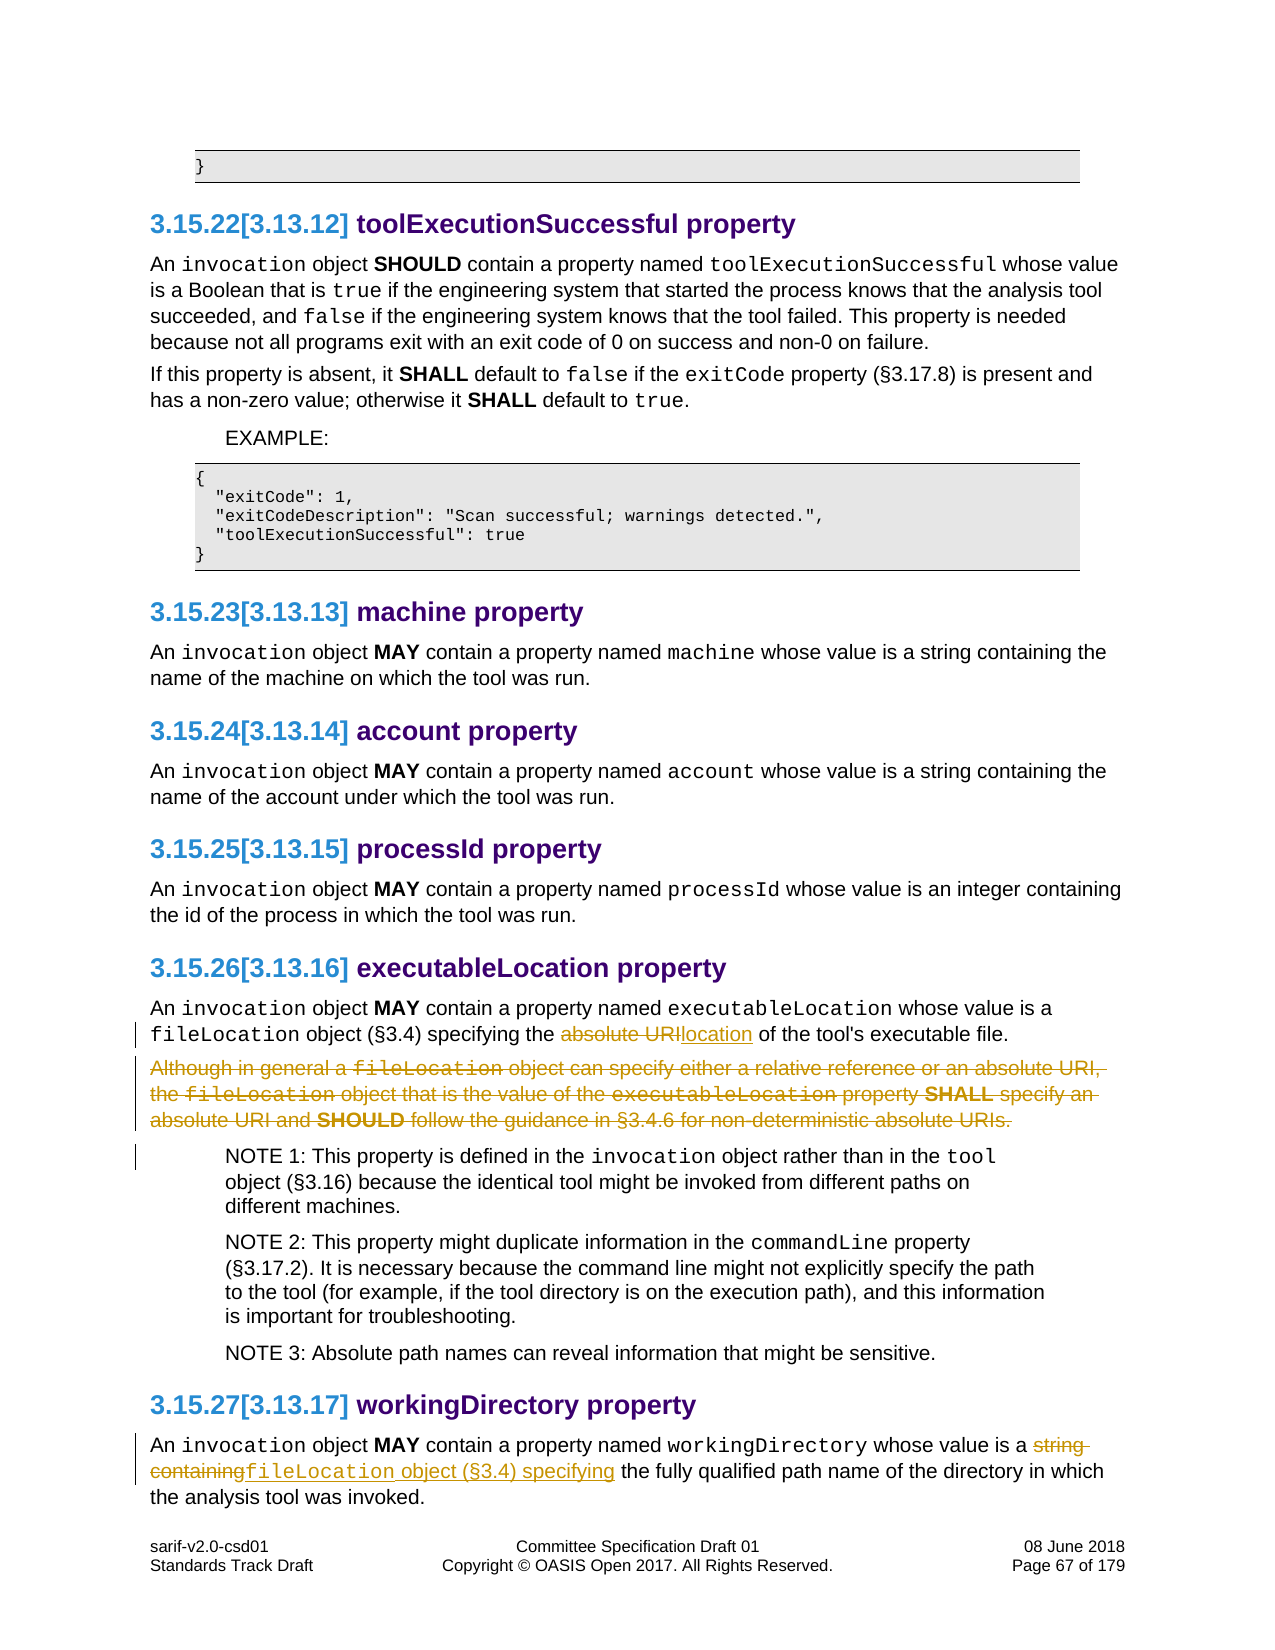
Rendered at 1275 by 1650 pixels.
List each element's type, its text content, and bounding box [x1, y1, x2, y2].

subtitle machine property [150, 596, 1125, 628]
text An invocation object MAY contain a property named workingDirectory whose value is a the fully qualified path name of the directory in which the analysis tool was invoked. [150, 1433, 1125, 1509]
text EXAMPLE: [225, 426, 1050, 450]
text NOTE 2: This property might duplicate information in the commandLine property (§3.13.2). It is necessary because the command line might not explicitly specify the path to the tool (for example, if the tool directory is on the execution path), and this information is important for troubleshooting. [225, 1230, 1050, 1328]
text { [195, 464, 1080, 481]
subtitle workingDirectory property [150, 1389, 1125, 1421]
subtitle executableLocation property [150, 952, 1125, 983]
text } [195, 151, 1080, 182]
text An invocation object MAY contain a property named machine whose value is a string containing the name of the machine on which the tool was run. [150, 640, 1125, 690]
text "exitCodeDescription": "Scan successful; warnings detected.", [195, 500, 1080, 519]
text } [195, 538, 1080, 570]
text An invocation object MAY contain a property named account whose value is a string containing the name of the account under which the tool was run. [150, 759, 1125, 808]
text An invocation object MAY contain a property named executableLocation whose value is a fileLocation object (§3.3) specifying the of the tool's executable file. [150, 996, 1125, 1047]
text NOTE 1: This property is defined in the invocation object rather than in the tool object (§3.12) because the identical tool might be invoked from different paths on different machines. [225, 1144, 1050, 1218]
text "exitCode": 1, [195, 481, 1080, 500]
text "toolExecutionSuccessful": true [195, 519, 1080, 538]
text An invocation object SHOULD contain a property named toolExecutionSuccessful whose value is a Boolean that is true if the engineering system that started the process knows that the analysis tool succeeded, and false if the engineering system knows that the tool failed. This property is needed because not all programs exit with an exit code of 0 on success and non-0 on failure. [150, 252, 1125, 354]
subtitle account property [150, 715, 1125, 746]
text If this property is absent, it SHALL default to false if the exitCode property (§3.13.8) is present and has a non-zero value; otherwise it SHALL default to true. [150, 362, 1125, 414]
subtitle toolExecutionSuccessful property [150, 208, 1125, 240]
subtitle processId property [150, 833, 1125, 865]
text An invocation object MAY contain a property named processId whose value is an integer containing the id of the process in which the tool was run. [150, 877, 1125, 927]
text NOTE 3: Absolute path names can reveal information that might be sensitive. [225, 1340, 1050, 1364]
